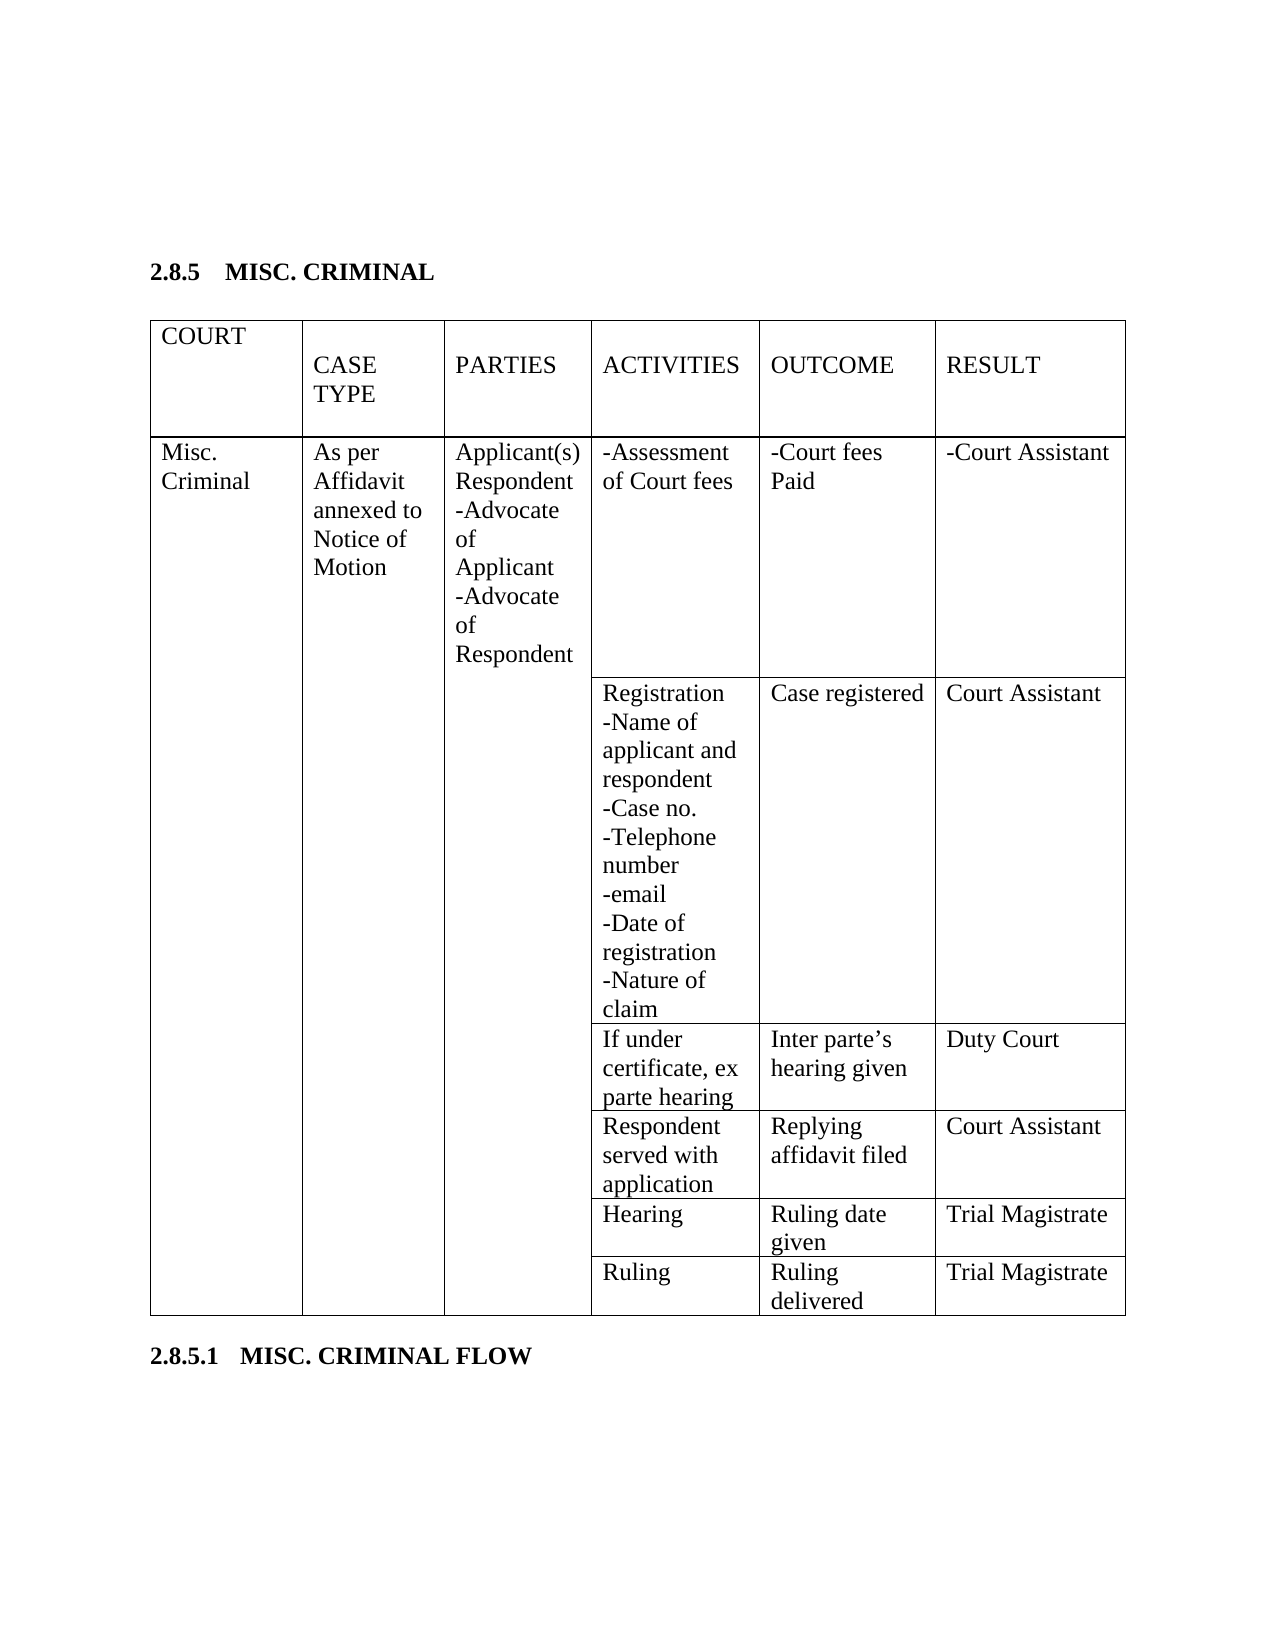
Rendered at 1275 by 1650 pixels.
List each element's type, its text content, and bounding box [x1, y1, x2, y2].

table_cell As per Affidavit annexed to Notice of Motion [303, 438, 444, 1315]
table_cell Court Assistant [936, 678, 1125, 1023]
table_cell Ruling [592, 1257, 759, 1315]
table_cell If under certificate, ex parte hearing [592, 1024, 759, 1110]
table_header OUTCOME [760, 321, 935, 436]
table_cell Replying affidavit filed [760, 1111, 935, 1198]
table_cell Trial Magistrate [936, 1199, 1125, 1256]
table_header RESULT [936, 321, 1125, 436]
table_cell Hearing [592, 1199, 759, 1256]
table_header ACTIVITIES [592, 321, 759, 436]
table_header COURT [151, 321, 302, 436]
table_cell Trial Magistrate [936, 1257, 1125, 1315]
table_cell Ruling date given [760, 1199, 935, 1256]
table_header CASE TYPE [303, 321, 444, 436]
table_cell Misc. Criminal [151, 438, 302, 1315]
table_cell -Assessment of Court fees [592, 438, 759, 677]
table_header PARTIES [445, 321, 591, 436]
table_cell Duty Court [936, 1024, 1125, 1110]
table_cell Respondent served with application [592, 1111, 759, 1198]
table_cell Registration -Name of applicant and respondent -Case no. -Telephone number -email -Date of registration -Nature of claim [592, 678, 759, 1023]
table_cell Court Assistant [936, 1111, 1125, 1198]
table_cell Inter parte’s hearing given [760, 1024, 935, 1110]
table_cell Case registered [760, 678, 935, 1023]
table_cell Applicant(s) Respondent -Advocate of Applicant -Advocate of Respondent [445, 438, 591, 1315]
subtitle MISC. CRIMINAL FLOW [150, 1341, 1125, 1369]
table_cell Ruling delivered [760, 1257, 935, 1315]
subtitle MISC. CRIMINAL [150, 257, 1125, 285]
table_cell -Court Assistant [936, 438, 1125, 677]
table_cell -Court fees Paid [760, 438, 935, 677]
